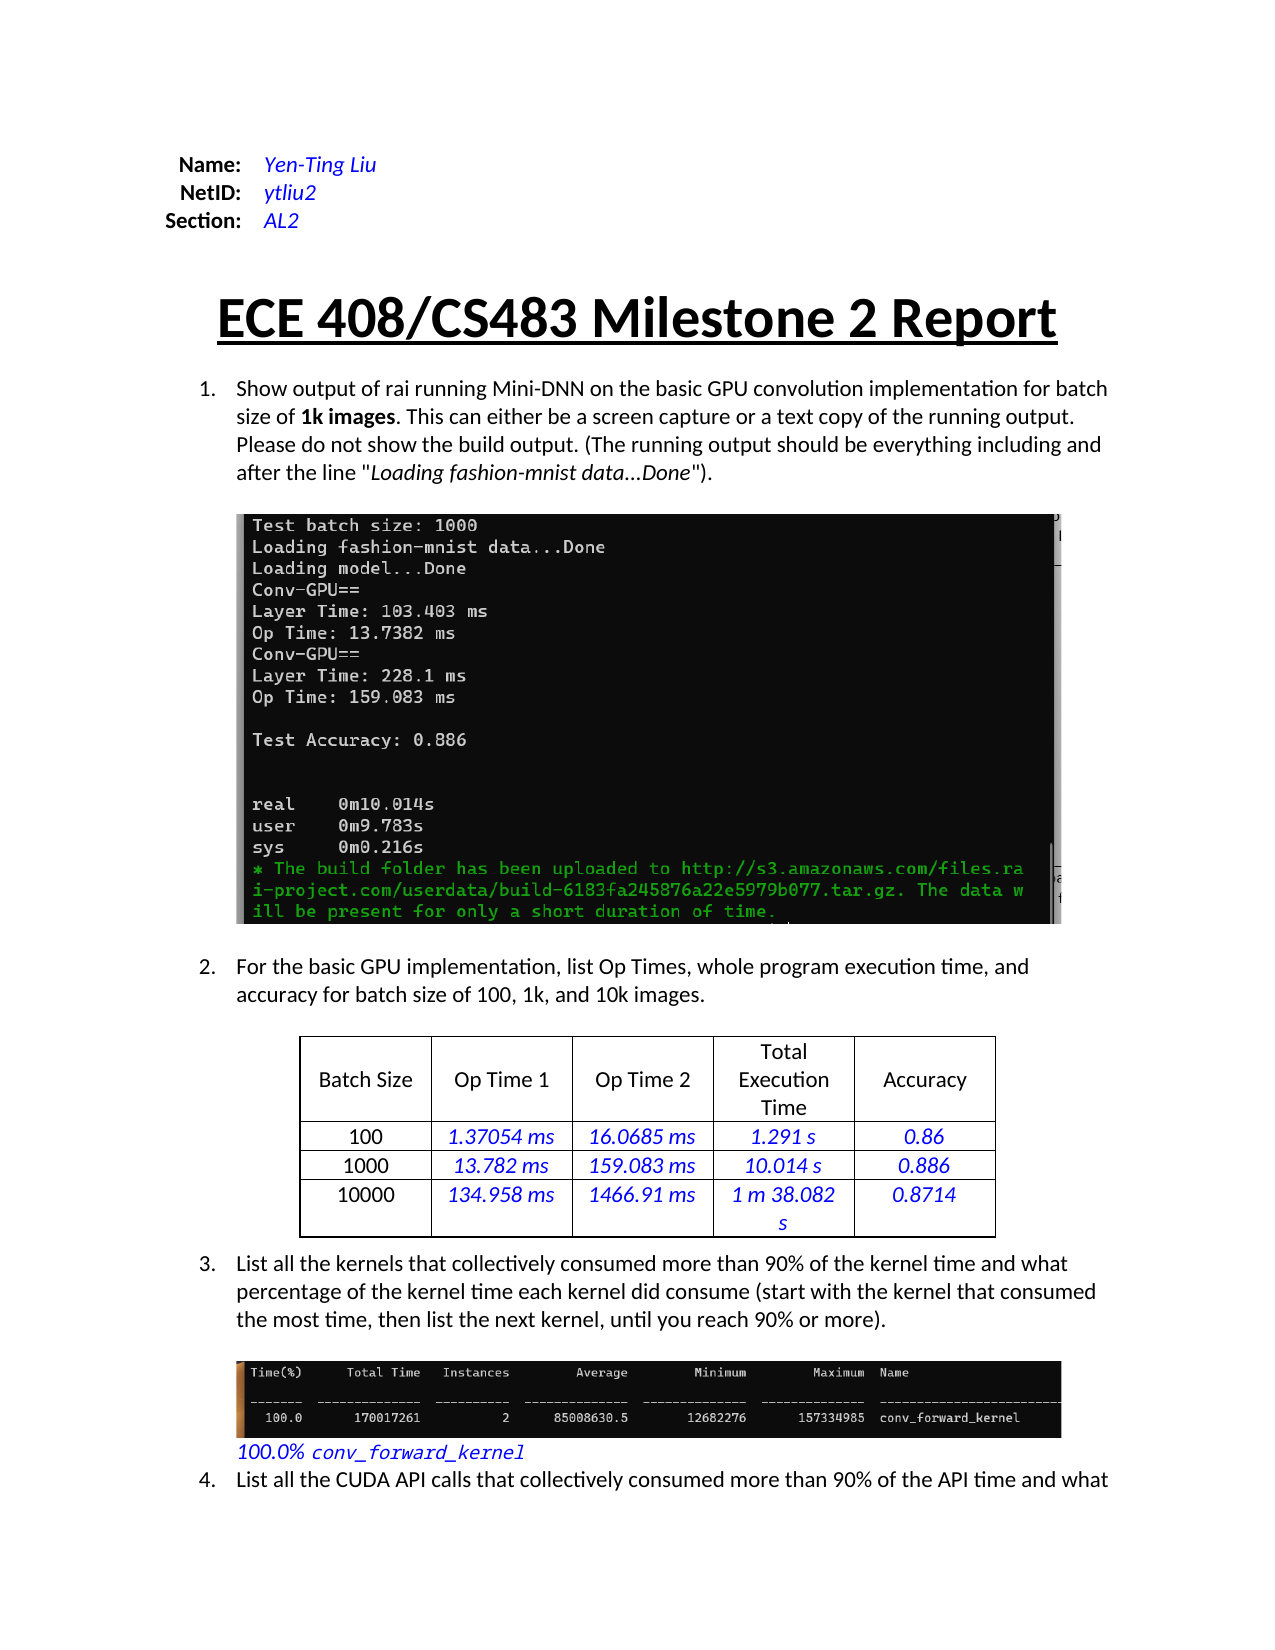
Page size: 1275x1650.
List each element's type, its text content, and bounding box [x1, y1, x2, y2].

table_cell [150, 515, 1124, 952]
table_cell 100.0% conv_forward_kernel [150, 1361, 1124, 1465]
table_cell ytliu2 [253, 178, 731, 206]
table_header Name: [150, 150, 253, 178]
table_cell [150, 1036, 1124, 1249]
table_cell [150, 1465, 1124, 1500]
table_cell List all the kernels that collectively consumed more than 90% of the kernel time and what percentage of the kernel time each kernel did consume (start with the kernel that consumed the most time, then list the next kernel, until you reach 90% or more). [150, 1249, 1124, 1361]
table_cell NetID: [150, 178, 253, 206]
picture [236, 514, 1062, 924]
table_cell Section: [150, 206, 253, 234]
text ECE 408/CS483 Milestone 2 Report [150, 281, 1125, 352]
table_cell For the basic GPU implementation, list Op Times, whole program execution time, and accuracy for batch size of 100, 1k, and 10k images. [150, 952, 1124, 1036]
table_header Show output of rai running Mini-DNN on the basic GPU convolution implementation for batch size of 1k images. This can either be a screen capture or a text copy of the running output. Please do not show the build output. (The running output should be everything including and after the line "Loading fashion-mnist data...Done"). [150, 375, 1124, 514]
table_header Yen-Ting Liu [253, 150, 731, 178]
table_cell AL2 [253, 206, 731, 234]
picture [236, 1361, 1062, 1438]
